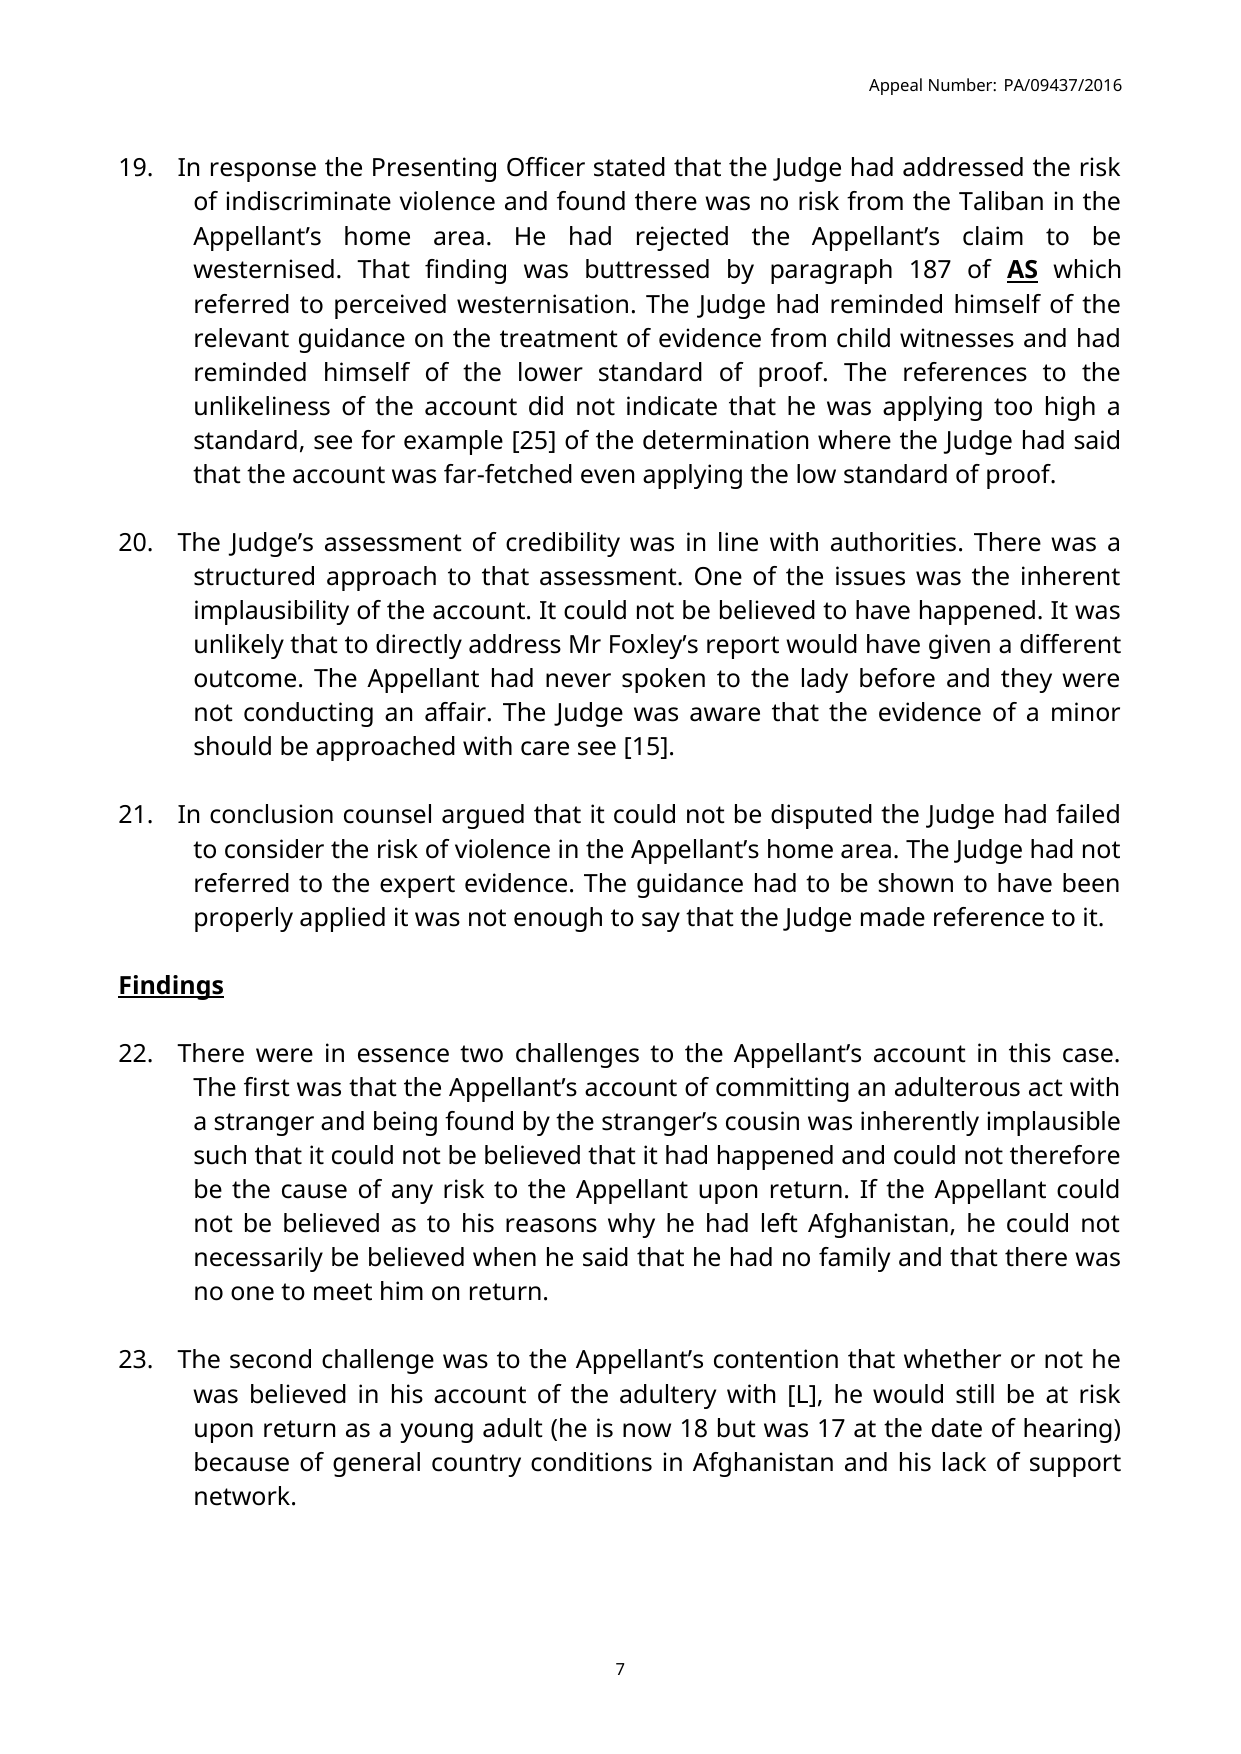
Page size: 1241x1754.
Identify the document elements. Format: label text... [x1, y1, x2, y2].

list In conclusion counsel argued that it could not be disputed the Judge had failed to consider the risk of violence in the Appellant’s home area. The Judge had not referred to the expert evidence. The guidance had to be shown to have been properly applied it was not enough to say that the Judge made reference to it. [118, 797, 1122, 933]
text Findings [118, 967, 1122, 1002]
list The second challenge was to the Appellant’s contention that whether or not he was believed in his account of the adultery with [L], he would still be at risk upon return as a young adult (he is now 18 but was 17 at the date of hearing) because of general country conditions in Afghanistan and his lack of support network. [118, 1342, 1122, 1512]
list In response the Presenting Officer stated that the Judge had addressed the risk of indiscriminate violence and found there was no risk from the Taliban in the Appellant’s home area. He had rejected the Appellant’s claim to be westernised. That finding was buttressed by paragraph 187 of AS which referred to perceived westernisation. The Judge had reminded himself of the relevant guidance on the treatment of evidence from child witnesses and had reminded himself of the lower standard of proof. The references to the unlikeliness of the account did not indicate that he was applying too high a standard, see for example [25] of the determination where the Judge had said that the account was far-fetched even applying the low standard of proof. [118, 150, 1122, 491]
list The Judge’s assessment of credibility was in line with authorities. There was a structured approach to that assessment. One of the issues was the inherent implausibility of the account. It could not be believed to have happened. It was unlikely that to directly address Mr Foxley’s report would have given a different outcome. The Appellant had never spoken to the lady before and they were not conducting an affair. The Judge was aware that the evidence of a minor should be approached with care see [15]. [118, 525, 1122, 763]
list There were in essence two challenges to the Appellant’s account in this case. The first was that the Appellant’s account of committing an adulterous act with a stranger and being found by the stranger’s cousin was inherently implausible such that it could not be believed that it had happened and could not therefore be the cause of any risk to the Appellant upon return. If the Appellant could not be believed as to his reasons why he had left Afghanistan, he could not necessarily be believed when he said that he had no family and that there was no one to meet him on return. [118, 1036, 1122, 1308]
